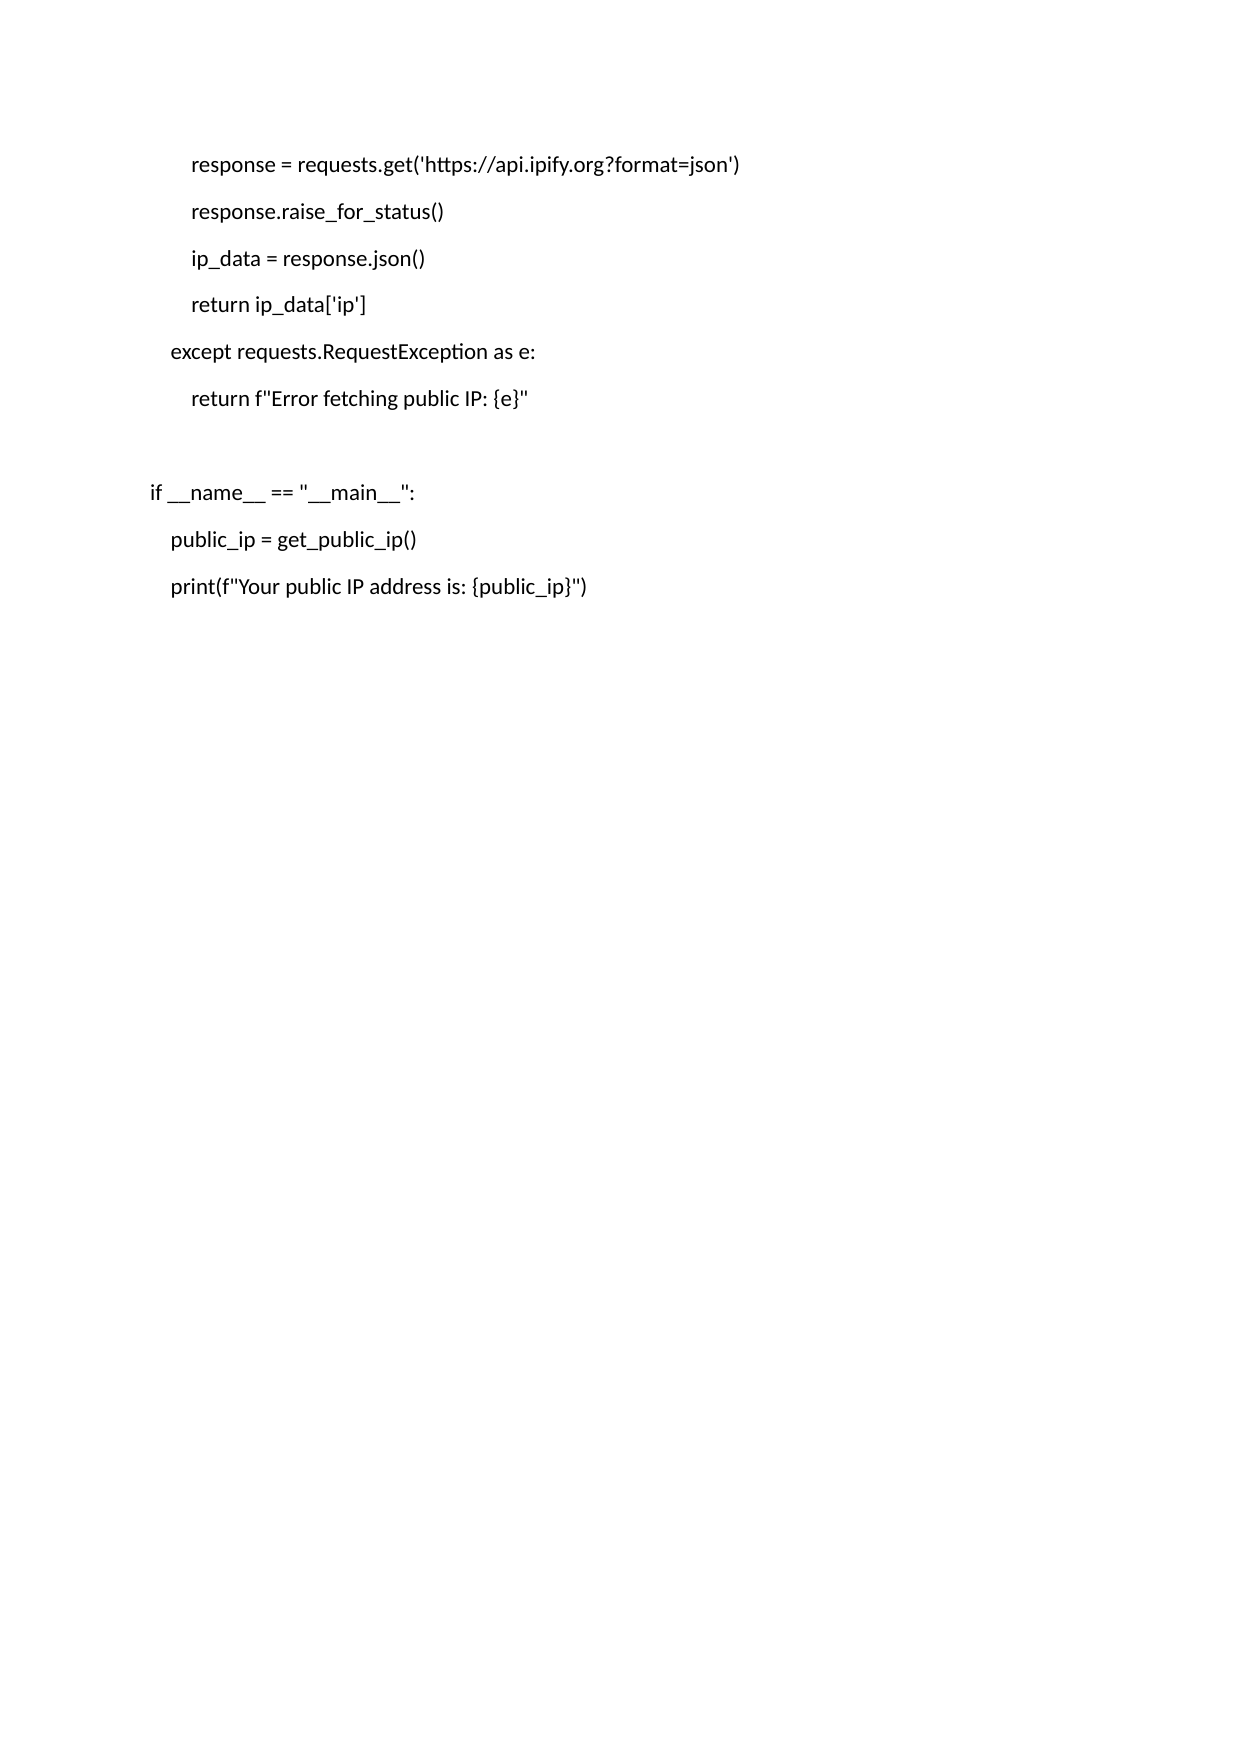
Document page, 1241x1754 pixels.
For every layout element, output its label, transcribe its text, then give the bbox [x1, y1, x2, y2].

text except requests.RequestException as e: [150, 337, 1090, 366]
text return ip_data['ip'] [150, 291, 1090, 319]
text response = requests.get('https://api.ipify.org?format=json') [150, 150, 1090, 178]
text return f"Error fetching public IP: {e}" [150, 384, 1090, 412]
text ip_data = response.json() [150, 244, 1090, 272]
text if __name__ == "__main__": [150, 478, 1090, 506]
text response.raise_for_status() [150, 197, 1090, 225]
text print(f"Your public IP address is: {public_ip}") [150, 572, 1090, 600]
text public_ip = get_public_ip() [150, 525, 1090, 553]
